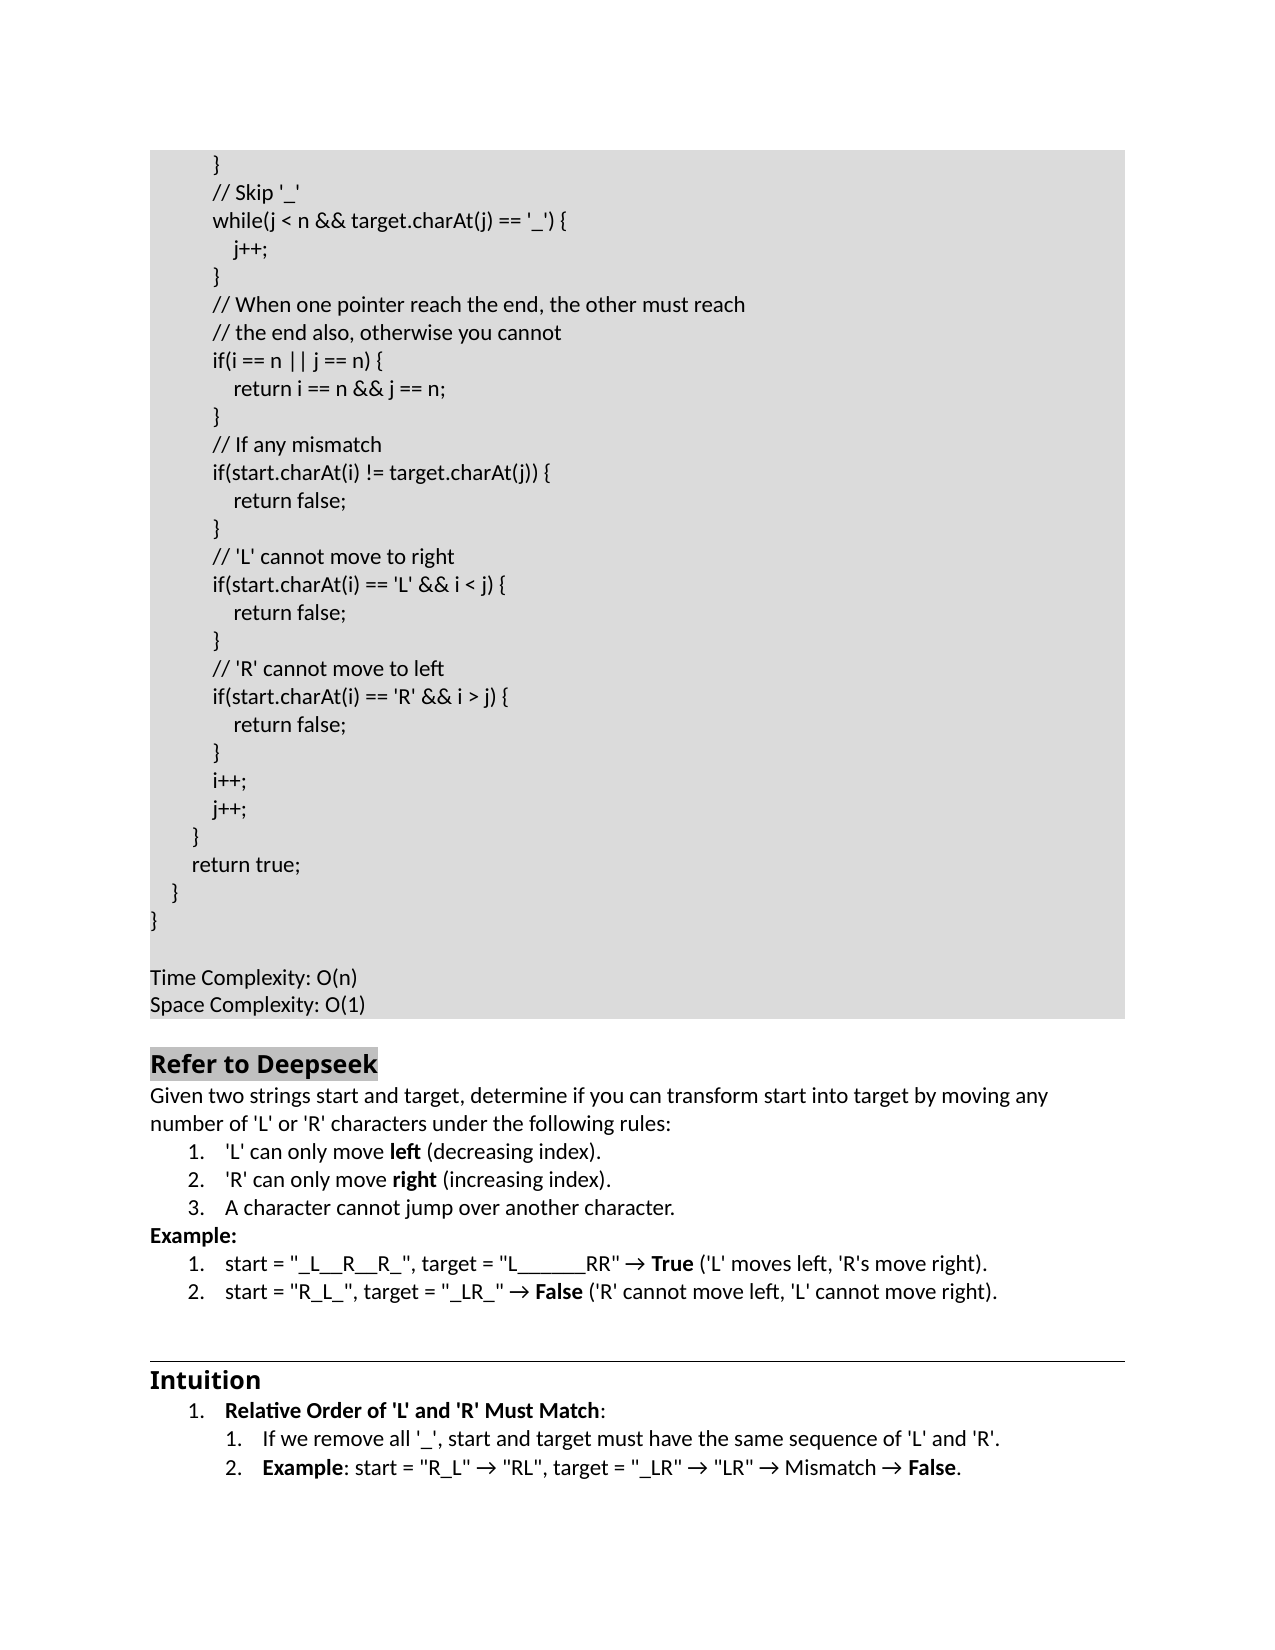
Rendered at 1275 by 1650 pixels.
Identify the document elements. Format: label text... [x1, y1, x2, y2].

text // 'L' cannot move to right [150, 542, 1125, 570]
list Relative Order of 'L' and 'R' Must Match: [187, 1397, 1125, 1424]
text // the end also, otherwise you cannot [150, 318, 1125, 346]
text Space Complexity: O(1) [150, 991, 1125, 1019]
list If we remove all '_', start and target must have the same sequence of 'L' and 'R'. [225, 1424, 1125, 1453]
text } [150, 150, 1125, 178]
text } [150, 738, 1125, 766]
text return i == n && j == n; [150, 374, 1125, 402]
text // When one pointer reach the end, the other must reach [150, 290, 1125, 318]
list start = "R_L_", target = "_LR_" → False ('R' cannot move left, 'L' cannot move right). [187, 1277, 1125, 1305]
text i++; [150, 766, 1125, 794]
text Given two strings start and target, determine if you can transform start into target by moving any number of 'L' or 'R' characters under the following rules: [150, 1081, 1125, 1137]
text } [150, 878, 1125, 907]
text // If any mismatch [150, 430, 1125, 458]
text if(start.charAt(i) == 'R' && i > j) { [150, 682, 1125, 710]
text // Skip '_' [150, 178, 1125, 206]
text if(start.charAt(i) != target.charAt(j)) { [150, 458, 1125, 486]
text } [150, 514, 1125, 542]
text } [150, 402, 1125, 430]
text } [150, 907, 1125, 934]
text } [150, 626, 1125, 654]
text j++; [150, 794, 1125, 822]
list Example: start = "R_L" → "RL", target = "_LR" → "LR" → Mismatch → False. [225, 1453, 1125, 1481]
list A character cannot jump over another character. [187, 1193, 1125, 1221]
list start = "_L__R__R_", target = "L______RR" → True ('L' moves left, 'R's move right). [187, 1249, 1125, 1277]
text } [150, 822, 1125, 851]
text j++; [150, 234, 1125, 262]
text Time Complexity: O(n) [150, 963, 1125, 991]
text return true; [150, 851, 1125, 878]
text return false; [150, 486, 1125, 514]
text if(start.charAt(i) == 'L' && i < j) { [150, 570, 1125, 598]
text // 'R' cannot move to left [150, 654, 1125, 682]
text } [150, 262, 1125, 290]
list 'R' can only move right (increasing index). [187, 1165, 1125, 1193]
text Example: [150, 1221, 1125, 1249]
text return false; [150, 710, 1125, 738]
text if(i == n || j == n) { [150, 346, 1125, 374]
list 'L' can only move left (decreasing index). [187, 1137, 1125, 1165]
text return false; [150, 598, 1125, 626]
text while(j < n && target.charAt(j) == '_') { [150, 206, 1125, 234]
